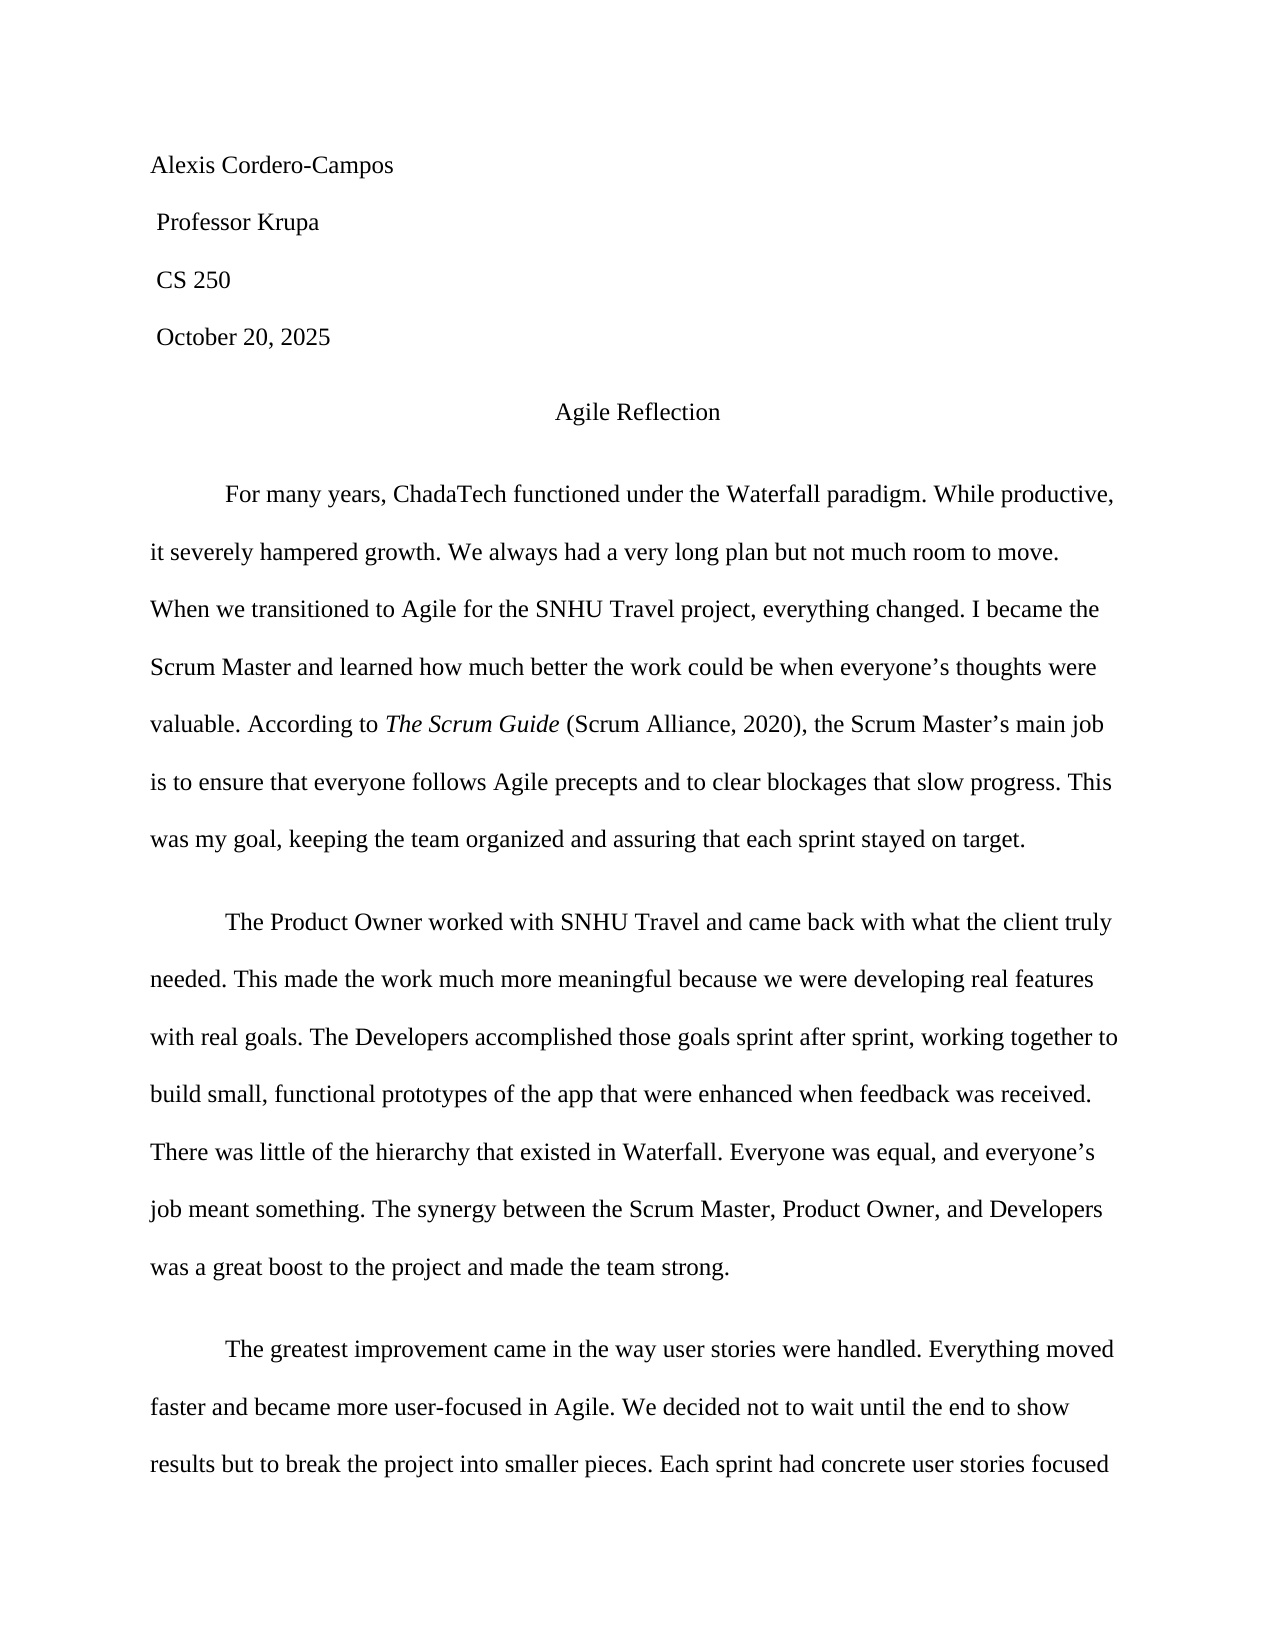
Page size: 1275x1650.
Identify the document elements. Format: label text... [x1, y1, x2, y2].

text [150, 1334, 1125, 1478]
text Alexis Cordero-Campos Professor Krupa CS 250 October 20, 2025 [150, 150, 1125, 351]
text For many years, ChadaTech functioned under the Waterfall paradigm. While productive, it severely hampered growth. We always had a very long plan but not much room to move. When we transitioned to Agile for the SNHU Travel project, everything changed. I became the Scrum Master and learned how much better the work could be when everyone’s thoughts were valuable. According to The Scrum Guide (Scrum Alliance, 2020), the Scrum Master’s main job is to ensure that everyone follows Agile precepts and to clear blockages that slow progress. This was my goal, keeping the team organized and assuring that each sprint stayed on target. [150, 479, 1125, 853]
text The Product Owner worked with SNHU Travel and came back with what the client truly needed. This made the work much more meaningful because we were developing real features with real goals. The Developers accomplished those goals sprint after sprint, working together to build small, functional prototypes of the app that were enhanced when feedback was received. There was little of the hierarchy that existed in Waterfall. Everyone was equal, and everyone’s job meant something. The synergy between the Scrum Master, Product Owner, and Developers was a great boost to the project and made the team strong. [150, 907, 1125, 1280]
text Agile Reflection [150, 397, 1125, 425]
